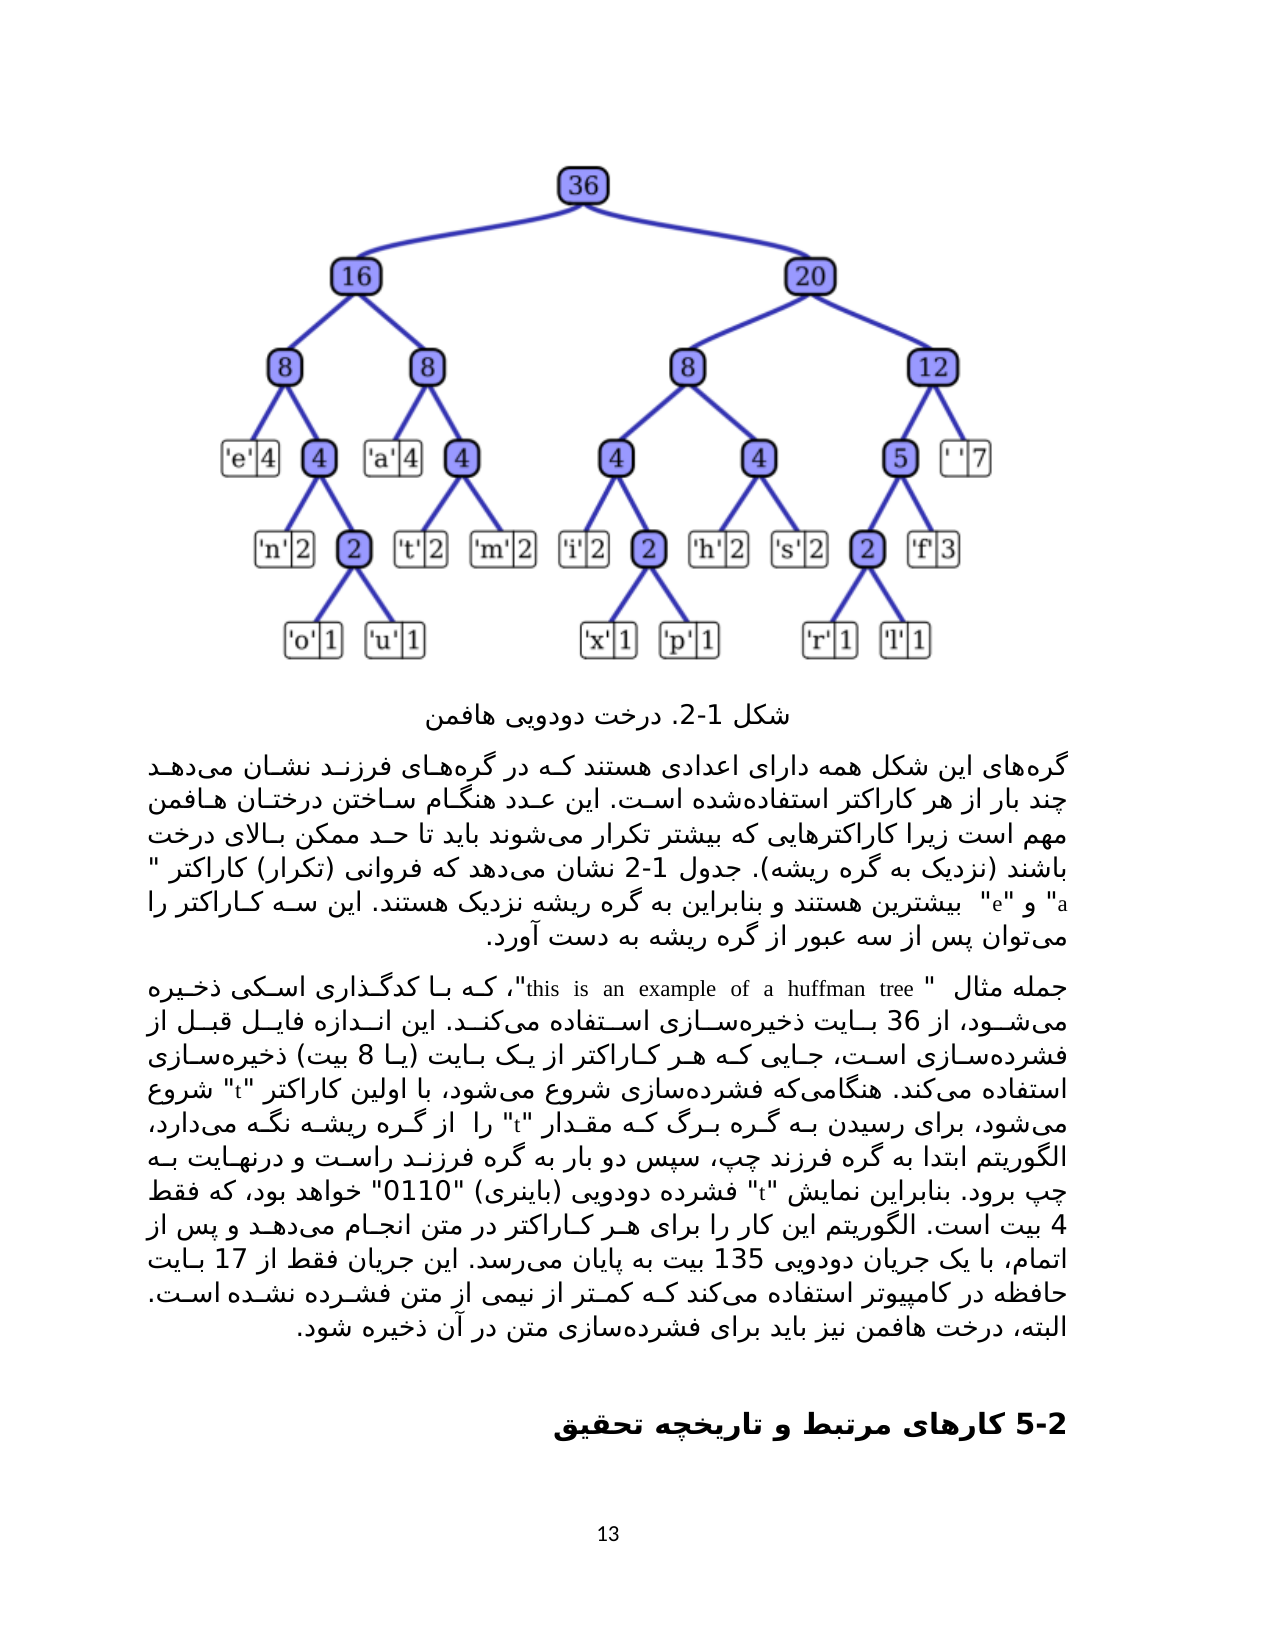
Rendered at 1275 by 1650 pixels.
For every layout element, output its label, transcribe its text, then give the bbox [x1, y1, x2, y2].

text شکل 1-2. درخت دودویی هافمن [147, 699, 1068, 731]
text 5-2 کارهای مرتبط و تاریخچه تحقیق [147, 1408, 1068, 1442]
text جمله مثال " this is an example of a huffman tree"، که با کدگذاری اسکی ذخیره می‌شود، از 36 بایت ذخیره‌سازی استفاده می‌کند. این اندازه فایل قبل از فشرده‌سازی است، جایی که هر کاراکتر از یک بایت (یا 8 بیت) ذخیره‌سازی استفاده می‌کند. هنگامی‌که فشرده‌سازی شروع می‌شود، با اولین کاراکتر "t" شروع می‌شود، برای رسیدن به گره برگ که مقدار "t" را از گره ریشه نگه می‌دارد، الگوریتم ابتدا به گره فرزند چپ، سپس دو بار به گره فرزند راست و درنهایت به چپ برود. بنابراین نمایش "t" فشرده دودویی (باینری) "0110" خواهد بود، که فقط 4 بیت است. الگوریتم این کار را برای هر کاراکتر در متن انجام می‌دهد و پس از اتمام، با یک جریان دودویی 135 بیت به پایان می‌رسد. این جریان فقط از 17 بایت حافظه در کامپیوتر استفاده می‌کند که کمتر از نیمی از متن فشرده نشده است. البته، درخت هافمن نیز باید برای فشرده‌سازی متن در آن ذخیره شود. [147, 971, 1068, 1343]
text گره‌های این شکل همه دارای اعدادی هستند که در گره‌های فرزند نشان می‌دهد چند بار از هر کاراکتر استفاده‌شده است. این عدد هنگام ساختن درختان ‌هافمن مهم است زیرا کاراکترهایی که بیشتر تکرار می‌شوند باید تا حد ممکن بالای درخت باشند (نزدیک به گره ریشه). جدول 1-2 نشان می‌دهد که فروانی (تکرار) کاراکتر "a" و "e" بیشترین هستند و بنابراین به گره ریشه نزدیک هستند. این سه کاراکتر را می‌توان پس از سه عبور از گره ریشه به دست آورد. [147, 750, 1068, 952]
picture [205, 147, 1009, 680]
